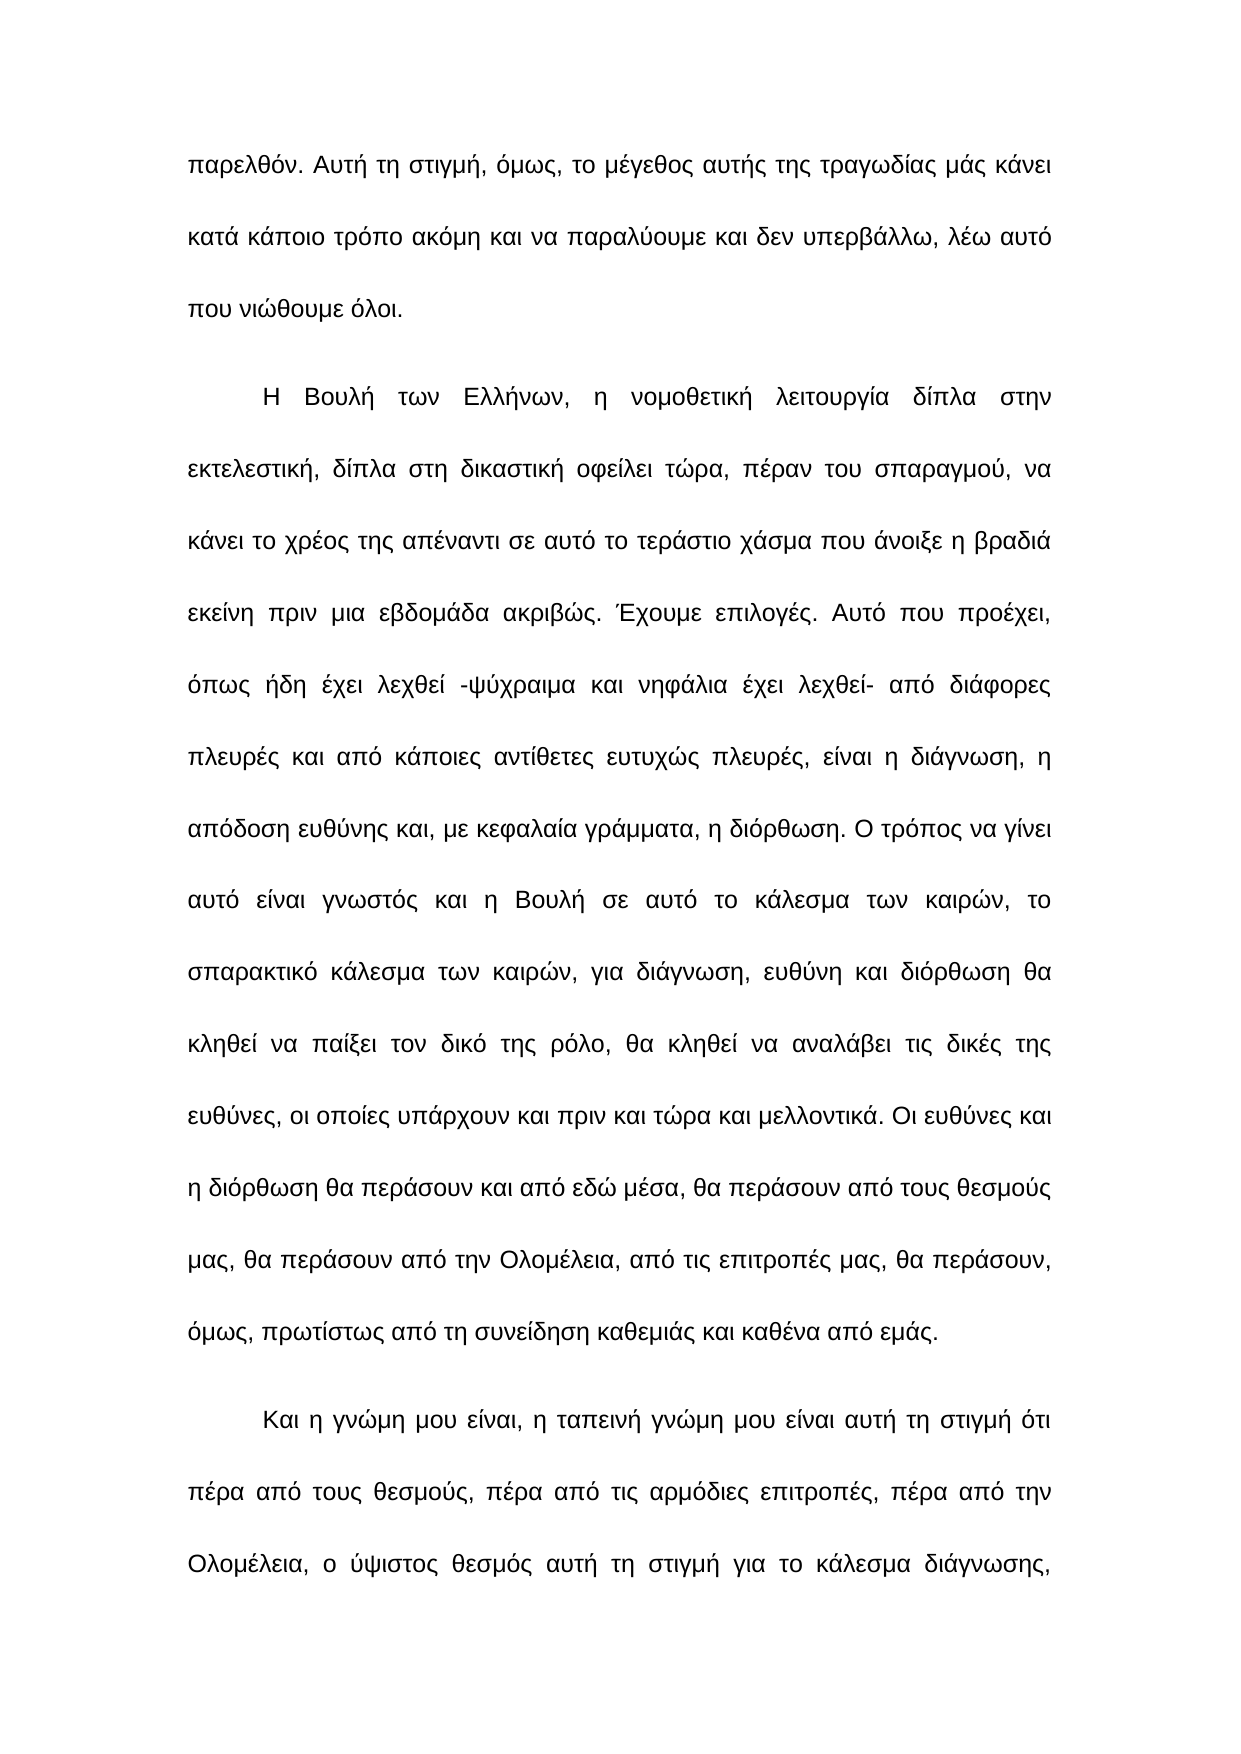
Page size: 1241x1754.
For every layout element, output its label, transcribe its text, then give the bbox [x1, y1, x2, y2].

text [187, 150, 1053, 322]
text Η Βουλή των Ελλήνων, η νομοθετική λειτουργία δίπλα στην εκτελεστική, δίπλα στη δικαστική οφείλει τώρα, πέραν του σπαραγμού, να κάνει το χρέος της απέναντι σε αυτό το τεράστιο χάσμα που άνοιξε η βραδιά εκείνη πριν μια εβδομάδα ακριβώς. Έχουμε επιλογές. Αυτό που προέχει, όπως ήδη έχει λεχθεί -ψύχραιμα και νηφάλια έχει λεχθεί- από διάφορες πλευρές και από κάποιες αντίθετες ευτυχώς πλευρές, είναι η διάγνωση, η απόδοση ευθύνης και, με κεφαλαία γράμματα, η διόρθωση. Ο τρόπος να γίνει αυτό είναι γνωστός και η Βουλή σε αυτό το κάλεσμα των καιρών, το σπαρακτικό κάλεσμα των καιρών, για διάγνωση, ευθύνη και διόρθωση θα κληθεί να παίξει τον δικό της ρόλο, θα κληθεί να αναλάβει τις δικές της ευθύνες, οι οποίες υπάρχουν και πριν και τώρα και μελλοντικά. Οι ευθύνες και η διόρθωση θα περάσουν και από εδώ μέσα, θα περάσουν από τους θεσμούς μας, θα περάσουν από την Ολομέλεια, από τις επιτροπές μας, θα περάσουν, όμως, πρωτίστως από τη συνείδηση καθεμιάς και καθένα από εμάς. [187, 382, 1053, 1345]
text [187, 1405, 1053, 1578]
